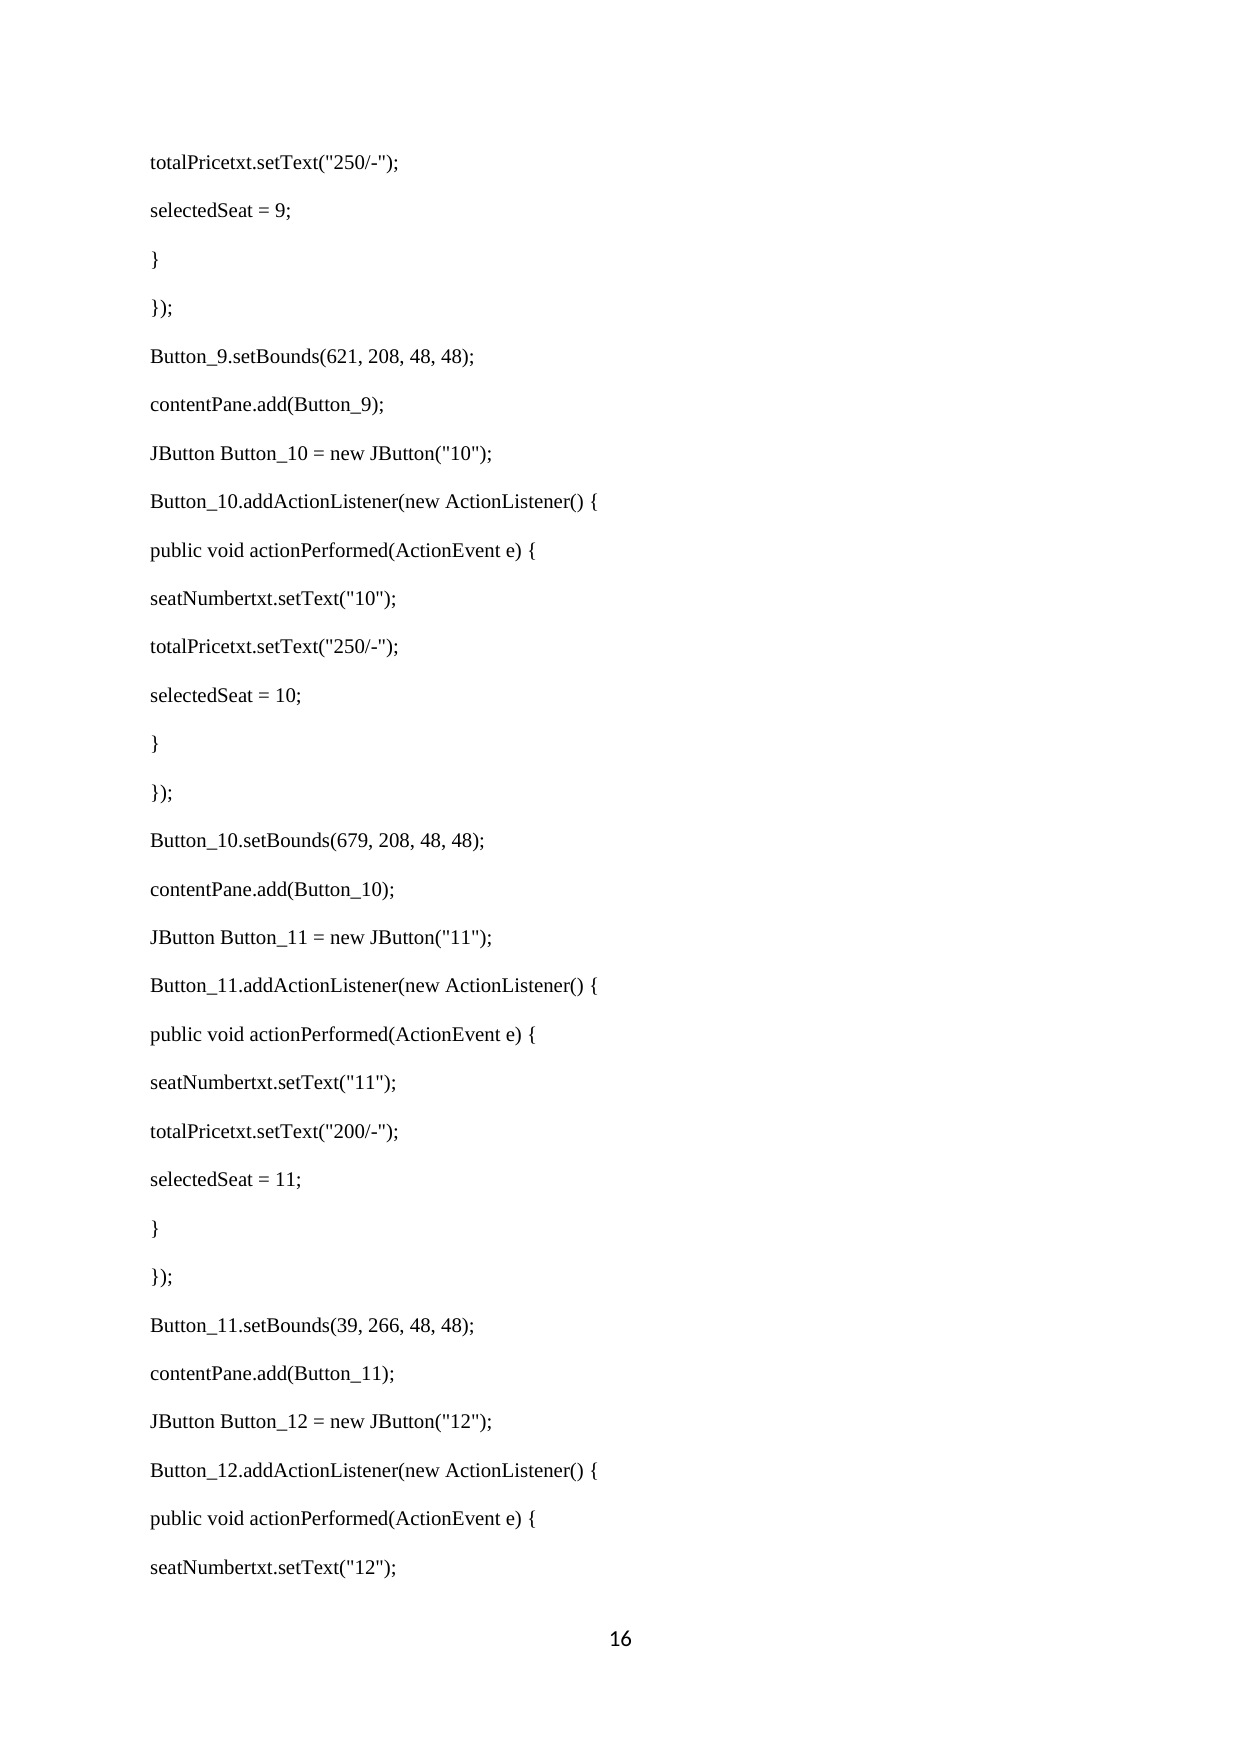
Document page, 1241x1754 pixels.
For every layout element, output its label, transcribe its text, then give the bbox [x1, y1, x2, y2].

text selectedSeat = 9; [150, 198, 1090, 222]
text }); [150, 1264, 1090, 1288]
text JButton Button_11 = new JButton("11"); [150, 925, 1090, 949]
text totalPricetxt.setText("250/-"); [150, 150, 1090, 174]
text public void actionPerformed(ActionEvent e) { [150, 1506, 1090, 1530]
text seatNumbertxt.setText("10"); [150, 586, 1090, 610]
text Button_10.addActionListener(new ActionListener() { [150, 489, 1090, 513]
text contentPane.add(Button_11); [150, 1361, 1090, 1385]
text Button_11.setBounds(39, 266, 48, 48); [150, 1312, 1090, 1337]
text JButton Button_10 = new JButton("10"); [150, 441, 1090, 465]
text selectedSeat = 10; [150, 683, 1090, 707]
text public void actionPerformed(ActionEvent e) { [150, 537, 1090, 562]
text Button_11.addActionListener(new ActionListener() { [150, 973, 1090, 997]
text contentPane.add(Button_10); [150, 877, 1090, 901]
text }); [150, 780, 1090, 804]
text Button_10.setBounds(679, 208, 48, 48); [150, 828, 1090, 852]
text totalPricetxt.setText("250/-"); [150, 634, 1090, 658]
text }); [150, 295, 1090, 319]
text selectedSeat = 11; [150, 1167, 1090, 1191]
text } [150, 731, 1090, 755]
text Button_12.addActionListener(new ActionListener() { [150, 1458, 1090, 1482]
text seatNumbertxt.setText("12"); [150, 1555, 1090, 1579]
text seatNumbertxt.setText("11"); [150, 1070, 1090, 1094]
text } [150, 247, 1090, 271]
text JButton Button_12 = new JButton("12"); [150, 1409, 1090, 1433]
text Button_9.setBounds(621, 208, 48, 48); [150, 344, 1090, 368]
text } [150, 1216, 1090, 1240]
text totalPricetxt.setText("200/-"); [150, 1119, 1090, 1143]
text contentPane.add(Button_9); [150, 392, 1090, 416]
text public void actionPerformed(ActionEvent e) { [150, 1022, 1090, 1046]
